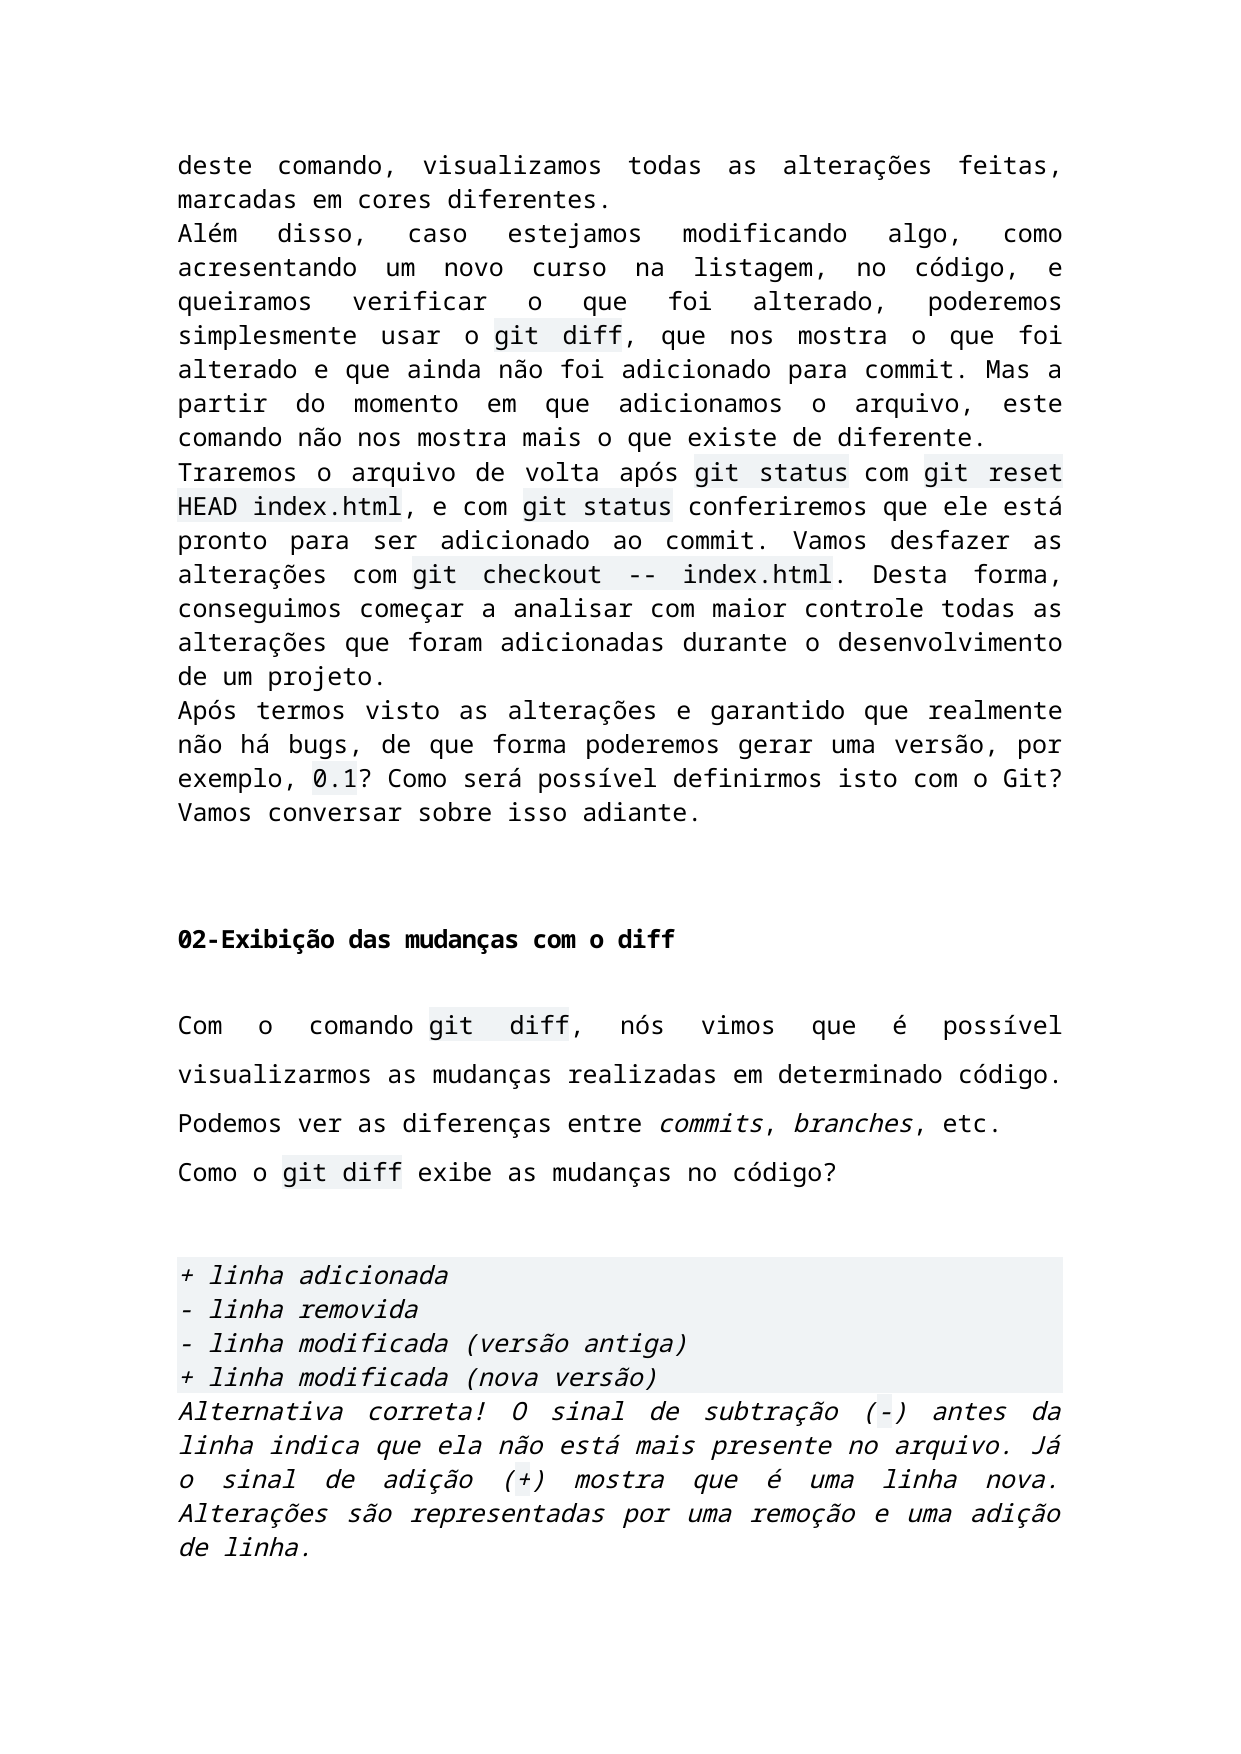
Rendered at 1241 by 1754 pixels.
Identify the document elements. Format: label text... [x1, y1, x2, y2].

text + linha modificada (nova versão) [177, 1359, 1063, 1393]
text Após termos visto as alterações e garantido que realmente não há bugs, de que forma poderemos gerar uma versão, por exemplo, 0.1? Como será possível definirmos isto com o Git? Vamos conversar sobre isso adiante. [177, 693, 1063, 829]
text Além disso, caso estejamos modificando algo, como acresentando um novo curso na listagem, no código, e queiramos verificar o que foi alterado, poderemos simplesmente usar o git diff, que nos mostra o que foi alterado e que ainda não foi adicionado para commit. Mas a partir do momento em que adicionamos o arquivo, este comando não nos mostra mais o que existe de diferente. [177, 216, 1063, 454]
text Como o git diff exibe as mudanças no código? [177, 1140, 1063, 1189]
text - linha modificada (versão antiga) [177, 1325, 1063, 1359]
text - linha removida [177, 1291, 1063, 1325]
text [177, 148, 1063, 216]
text Traremos o arquivo de volta após git status com git reset HEAD index.html, e com git status conferiremos que ele está pronto para ser adicionado ao commit. Vamos desfazer as alterações com git checkout -- index.html. Desta forma, conseguimos começar a analisar com maior controle todas as alterações que foram adicionadas durante o desenvolvimento de um projeto. [177, 454, 1063, 693]
text Com o comando git diff, nós vimos que é possível visualizarmos as mudanças realizadas em determinado código. Podemos ver as diferenças entre commits, branches, etc. [177, 992, 1063, 1140]
subtitle 02-Exibição das mudanças com o diff [177, 921, 1063, 955]
text + linha adicionada [177, 1257, 1063, 1291]
text Alternativa correta! O sinal de subtração (-) antes da linha indica que ela não está mais presente no arquivo. Já o sinal de adição (+) mostra que é uma linha nova. Alterações são representadas por uma remoção e uma adição de linha. [177, 1393, 1063, 1564]
